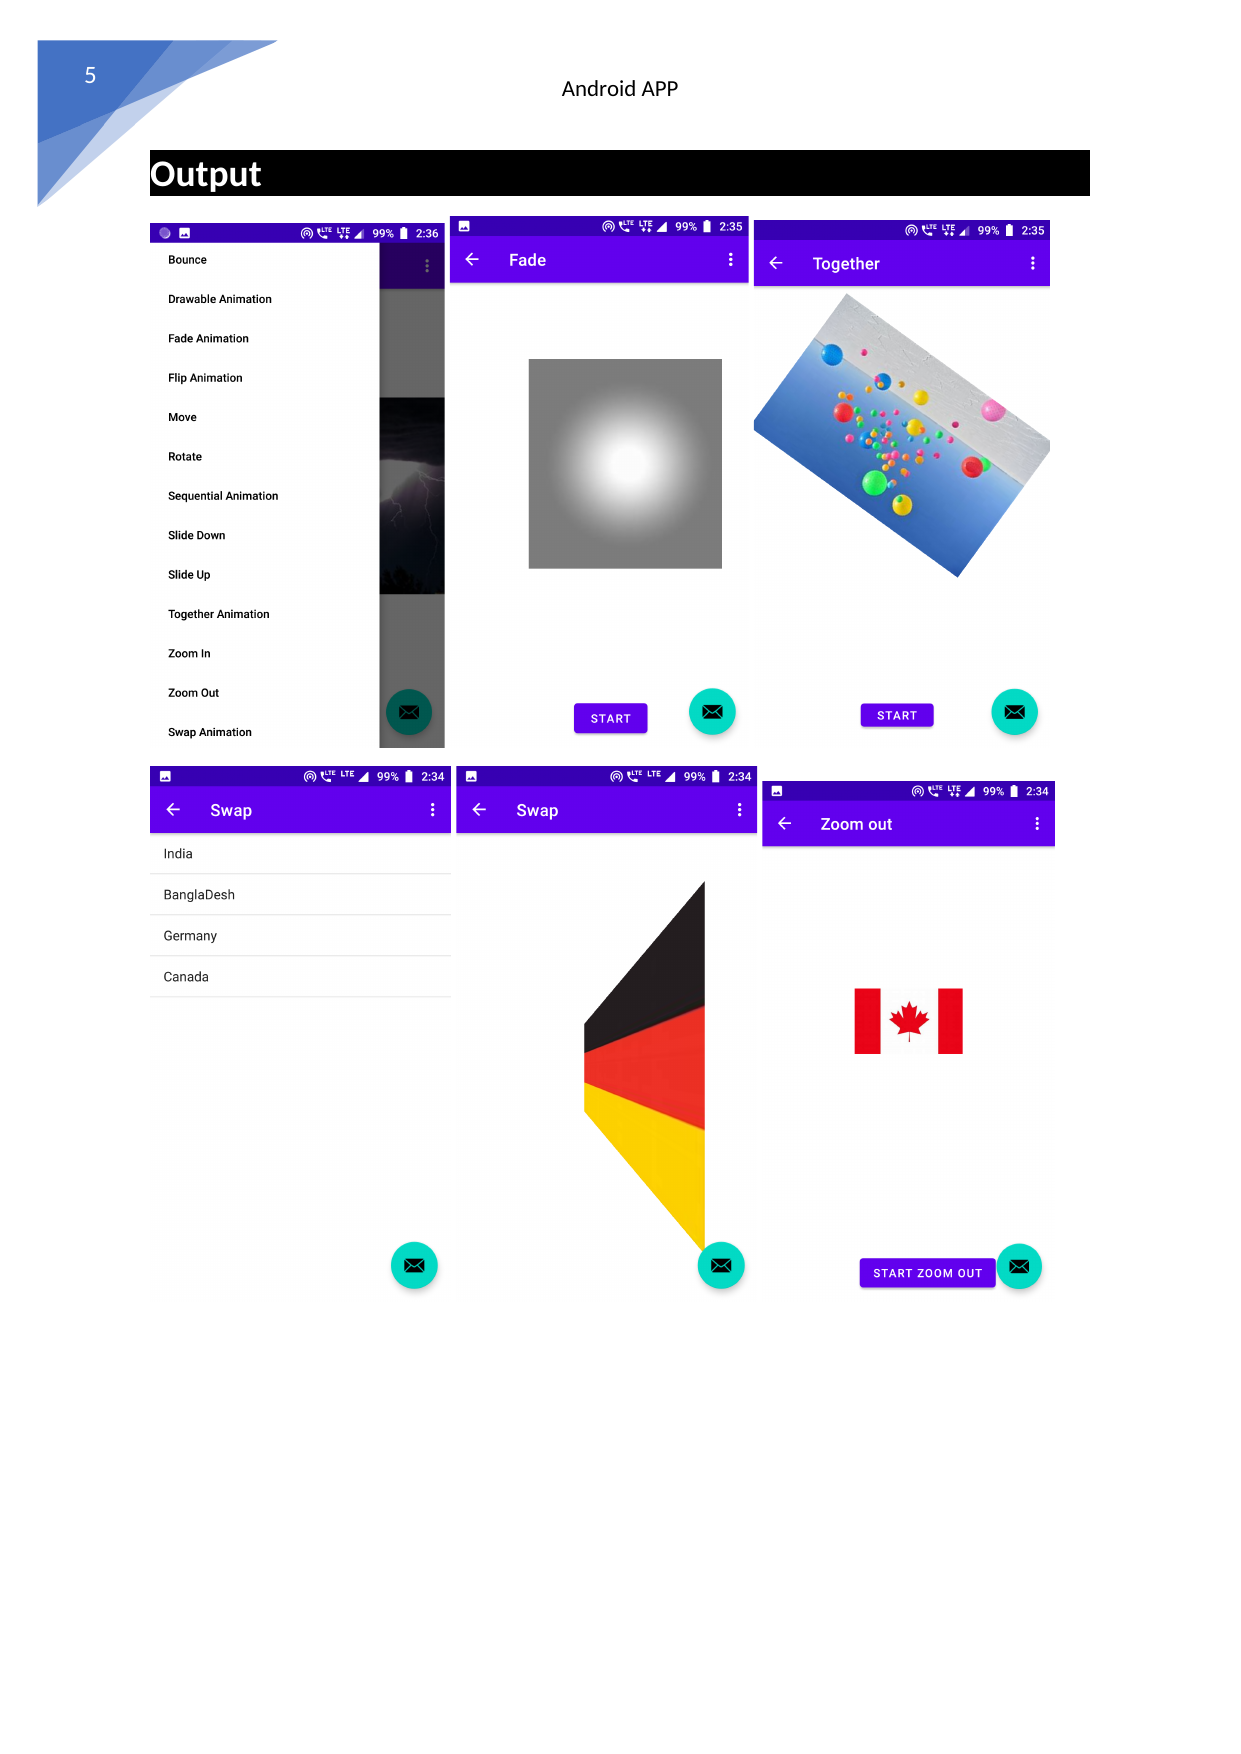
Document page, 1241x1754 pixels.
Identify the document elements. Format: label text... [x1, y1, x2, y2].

text Output [150, 150, 1090, 196]
picture [37, 40, 279, 209]
picture [456, 766, 758, 1302]
picture [150, 766, 451, 1302]
picture [753, 220, 1050, 748]
picture [449, 216, 749, 748]
picture [150, 223, 445, 748]
picture [762, 781, 1055, 1302]
